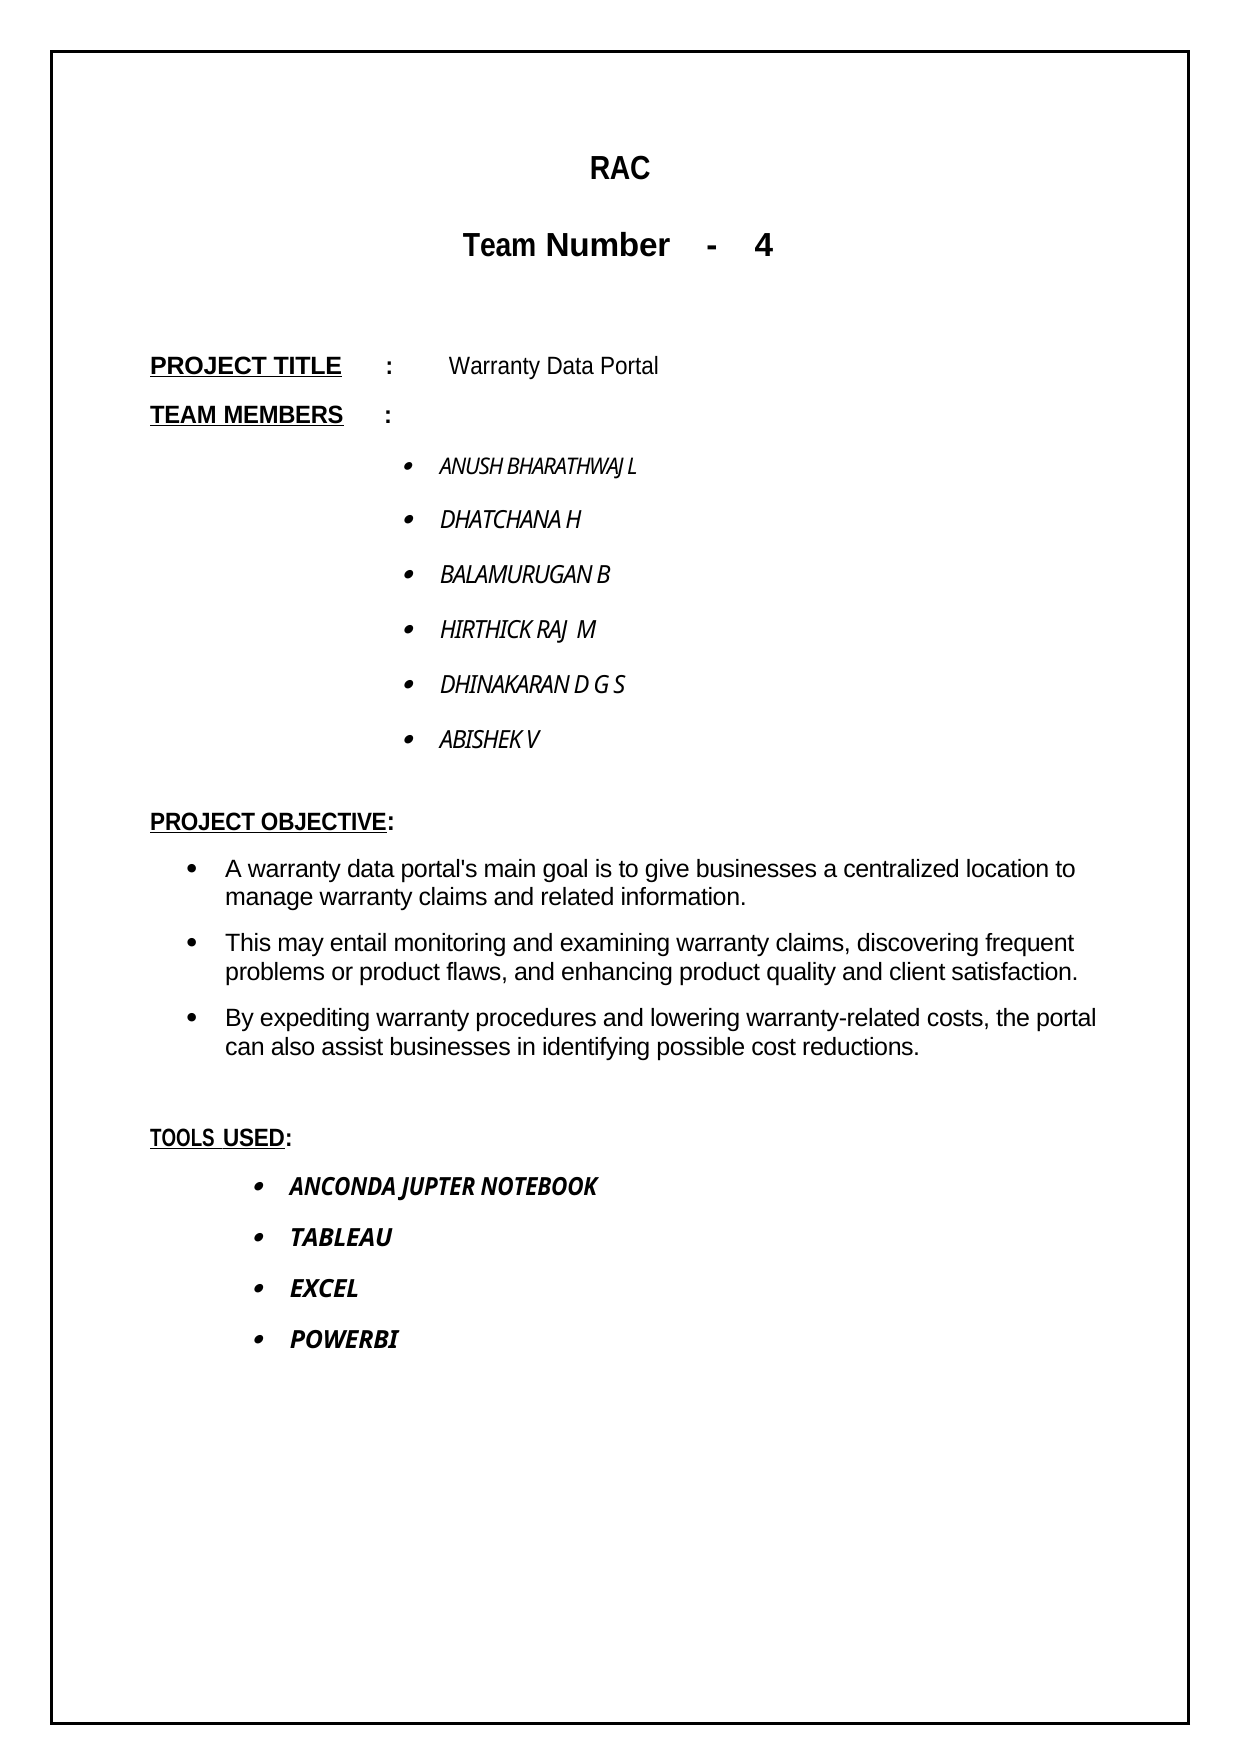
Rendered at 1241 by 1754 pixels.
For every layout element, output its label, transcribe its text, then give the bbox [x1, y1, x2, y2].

subtitle EXCEL [252, 1271, 1103, 1305]
subtitle RAC [150, 148, 1103, 187]
list DHINAKARAN D G S [402, 667, 1103, 701]
subtitle Team Number - 4 [150, 225, 1103, 263]
list HIRTHICK RAJ M [402, 612, 1103, 646]
subtitle A warranty data portal's main goal is to give businesses a centralized location to manage warranty claims and related information. [187, 853, 1103, 911]
title PROJECT OBJECTIVE: [150, 806, 1103, 837]
text PROJECT TITLE : Warranty Data Portal [150, 351, 1103, 379]
subtitle TOOLS USED: [150, 1123, 1103, 1152]
subtitle This may entail monitoring and examining warranty claims, discovering frequent problems or product flaws, and enhancing product quality and client satisfaction. [187, 928, 1103, 986]
list ABISHEK V [402, 722, 1103, 756]
subtitle POWERBI [252, 1322, 1103, 1356]
list ANUSH BHARATHWAJ L [402, 450, 1103, 481]
subtitle TABLEAU [252, 1220, 1103, 1254]
list BALAMURUGAN B [402, 557, 1103, 591]
list DHATCHANA H [402, 502, 1103, 536]
subtitle By expediting warranty procedures and lowering warranty-related costs, the portal can also assist businesses in identifying possible cost reductions. [187, 1003, 1103, 1060]
subtitle ANCONDA JUPTER NOTEBOOK [252, 1169, 1103, 1203]
text TEAM MEMBERS : [150, 400, 1103, 429]
